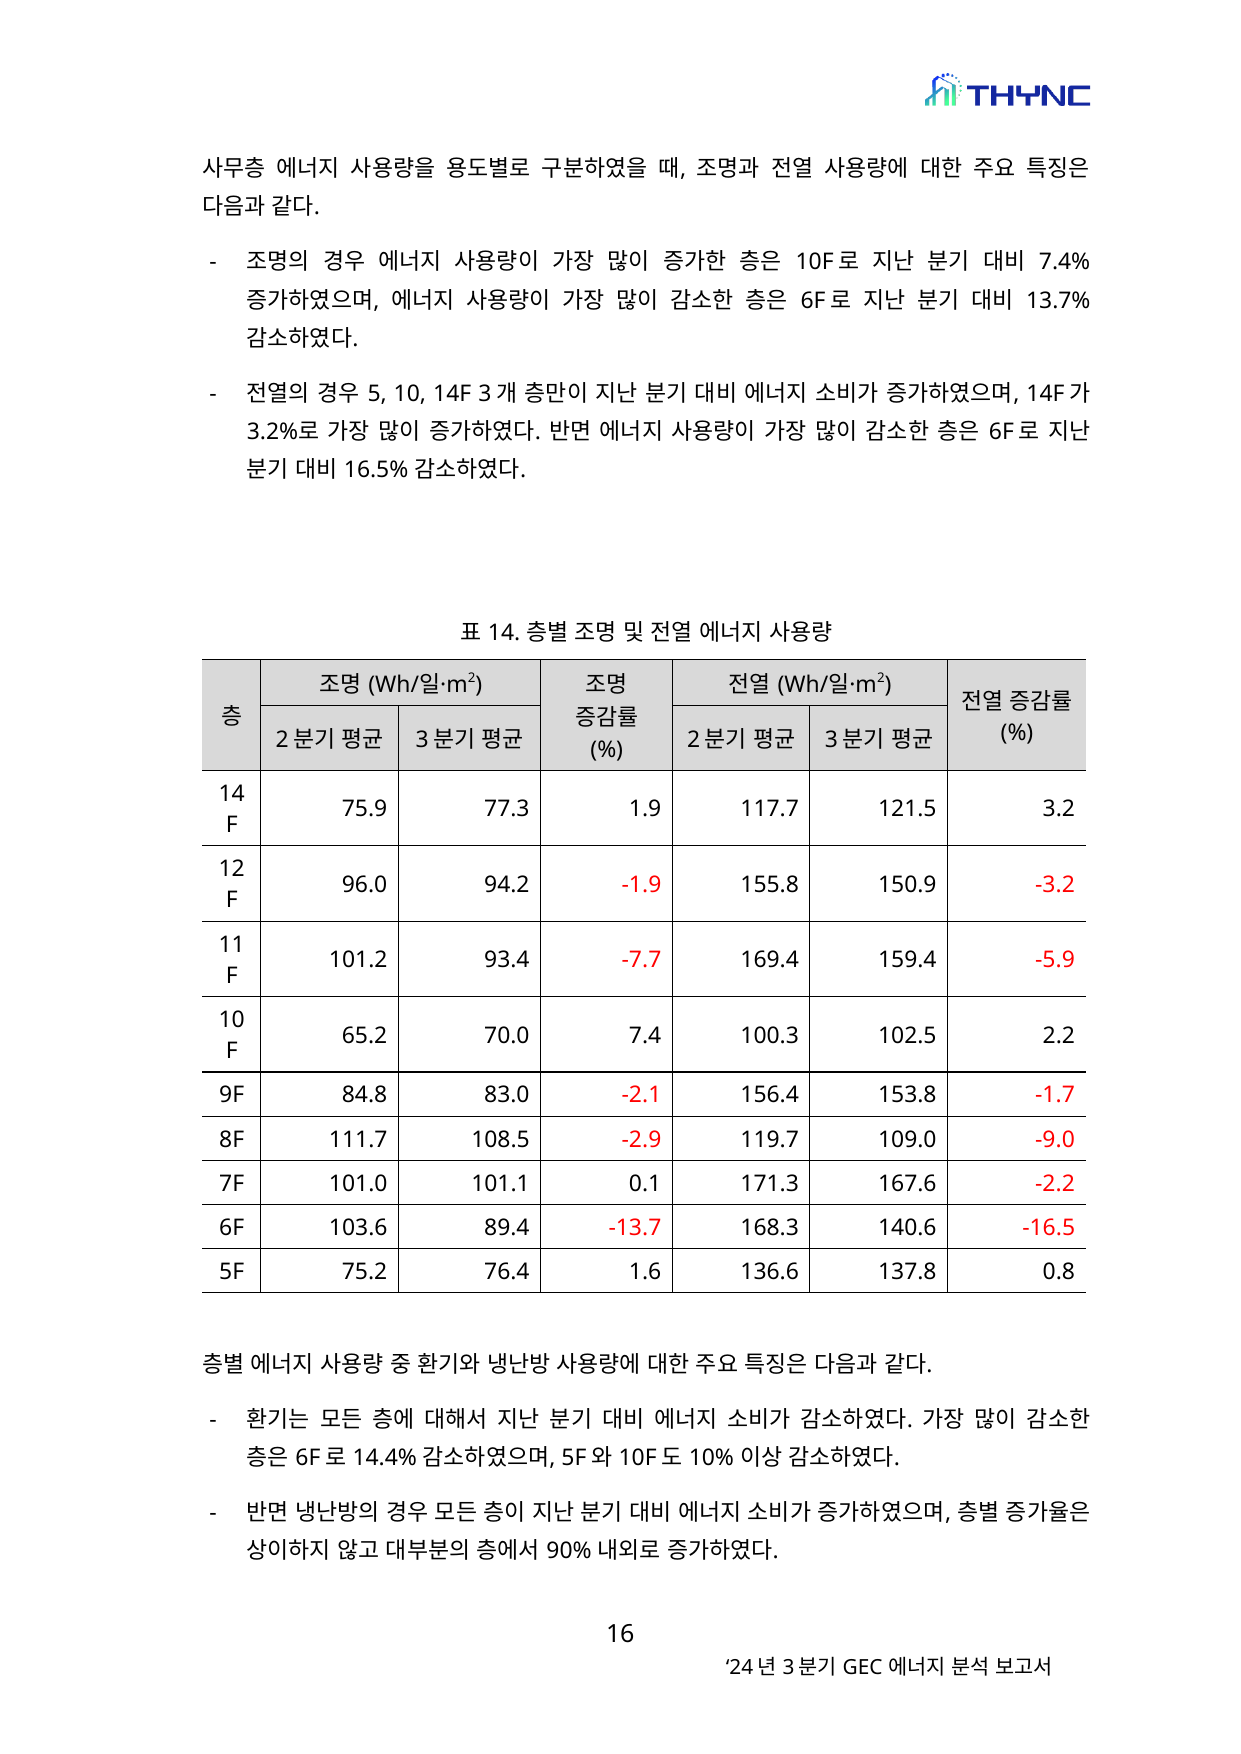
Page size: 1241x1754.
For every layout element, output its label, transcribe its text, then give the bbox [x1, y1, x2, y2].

table_cell 169.4 [673, 922, 809, 996]
table_cell 0.8 [948, 1249, 1086, 1292]
list 반면 냉난방의 경우 모든 층이 지난 분기 대비 에너지 소비가 증가하였으며, 층별 증가율은 상이하지 않고 대부분의 층에서 90% 내외로 증가하였다. [209, 1494, 1090, 1566]
table_cell 101.2 [261, 922, 398, 996]
table_cell -5.9 [948, 922, 1086, 996]
table_cell 140.6 [810, 1205, 947, 1248]
table_cell 171.3 [673, 1161, 809, 1204]
table_cell 75.9 [261, 771, 398, 845]
table_cell 93.4 [399, 922, 540, 996]
table_cell 77.3 [399, 771, 540, 845]
table_cell -1.9 [541, 846, 672, 921]
table_cell 65.2 [261, 997, 398, 1071]
table_cell -1.7 [948, 1073, 1086, 1116]
table_cell 153.8 [810, 1073, 947, 1116]
table_cell 101.0 [261, 1161, 398, 1204]
table_cell 168.3 [673, 1205, 809, 1248]
table_cell 101.1 [399, 1161, 540, 1204]
table_cell 96.0 [261, 846, 398, 921]
table_cell -3.2 [948, 846, 1086, 921]
table_cell 7.4 [541, 997, 672, 1071]
table_cell -2.9 [541, 1117, 672, 1160]
table_cell 11F [202, 922, 260, 996]
table_cell 100.3 [673, 997, 809, 1071]
table_cell 12F [202, 846, 260, 921]
table_cell 10F [202, 997, 260, 1071]
text 표 14. 층별 조명 및 전열 에너지 사용량 [202, 614, 1090, 647]
list 조명의 경우 에너지 사용량이 가장 많이 증가한 층은 10F로 지난 분기 대비 7.4% 증가하였으며, 에너지 사용량이 가장 많이 감소한 층은 6F로 지난 분기 대비 13.7% 감소하였다. [209, 243, 1090, 353]
table_cell -9.0 [948, 1117, 1086, 1160]
table_cell 156.4 [673, 1073, 809, 1116]
table_cell 121.5 [810, 771, 947, 845]
table_header 전열 (Wh/일·m2) [673, 660, 947, 705]
table_header 조명 증감률 (%) [541, 660, 672, 770]
table_cell 3분기 평균 [810, 706, 947, 770]
table_cell 8F [202, 1117, 260, 1160]
table_cell -7.7 [541, 922, 672, 996]
table_cell 1.9 [541, 771, 672, 845]
table_cell 1.6 [541, 1249, 672, 1292]
table_header 층 [202, 660, 260, 770]
table_cell 0.1 [541, 1161, 672, 1204]
table_cell 9F [202, 1073, 260, 1116]
table_cell 83.0 [399, 1073, 540, 1116]
table_cell 108.5 [399, 1117, 540, 1160]
table_cell 2.2 [948, 997, 1086, 1071]
list 전열의 경우 5, 10, 14F 3개 층만이 지난 분기 대비 에너지 소비가 증가하였으며, 14F가 3.2%로 가장 많이 증가하였다. 반면 에너지 사용량이 가장 많이 감소한 층은 6F로 지난 분기 대비 16.5% 감소하였다. [209, 375, 1090, 484]
table_cell 14F [202, 771, 260, 845]
table_cell 76.4 [399, 1249, 540, 1292]
table_cell 167.6 [810, 1161, 947, 1204]
list 환기는 모든 층에 대해서 지난 분기 대비 에너지 소비가 감소하였다. 가장 많이 감소한 층은 6F로 14.4% 감소하였으며, 5F와 10F도 10% 이상 감소하였다. [209, 1401, 1090, 1472]
table_cell 155.8 [673, 846, 809, 921]
table_header 조명 (Wh/일·m2) [261, 660, 540, 705]
table_cell 89.4 [399, 1205, 540, 1248]
table_header 전열 증감률 (%) [948, 660, 1086, 770]
table_cell 103.6 [261, 1205, 398, 1248]
table_cell 137.8 [810, 1249, 947, 1292]
table_cell -13.7 [541, 1205, 672, 1248]
table_cell 150.9 [810, 846, 947, 921]
table_cell 2분기 평균 [261, 706, 398, 770]
table_cell -2.1 [541, 1073, 672, 1116]
table_cell 94.2 [399, 846, 540, 921]
table_cell 3.2 [948, 771, 1086, 845]
table_cell -2.2 [948, 1161, 1086, 1204]
list 사무층 에너지 사용량을 용도별로 구분하였을 때, 조명과 전열 사용량에 대한 주요 특징은 다음과 같다. [202, 150, 1090, 222]
table_cell 84.8 [261, 1073, 398, 1116]
table_cell 70.0 [399, 997, 540, 1071]
table_cell 75.2 [261, 1249, 398, 1292]
table_cell 5F [202, 1249, 260, 1292]
table_cell 119.7 [673, 1117, 809, 1160]
table_cell 2분기 평균 [673, 706, 809, 770]
table_cell -16.5 [948, 1205, 1086, 1248]
table_cell 136.6 [673, 1249, 809, 1292]
table_cell 3분기 평균 [399, 706, 540, 770]
table_cell 117.7 [673, 771, 809, 845]
table_cell 109.0 [810, 1117, 947, 1160]
list 층별 에너지 사용량 중 환기와 냉난방 사용량에 대한 주요 특징은 다음과 같다. [202, 1346, 1090, 1379]
table_cell 7F [202, 1161, 260, 1204]
table_cell 111.7 [261, 1117, 398, 1160]
picture [925, 73, 1091, 106]
table_cell 6F [202, 1205, 260, 1248]
table_cell 102.5 [810, 997, 947, 1071]
table_cell 159.4 [810, 922, 947, 996]
